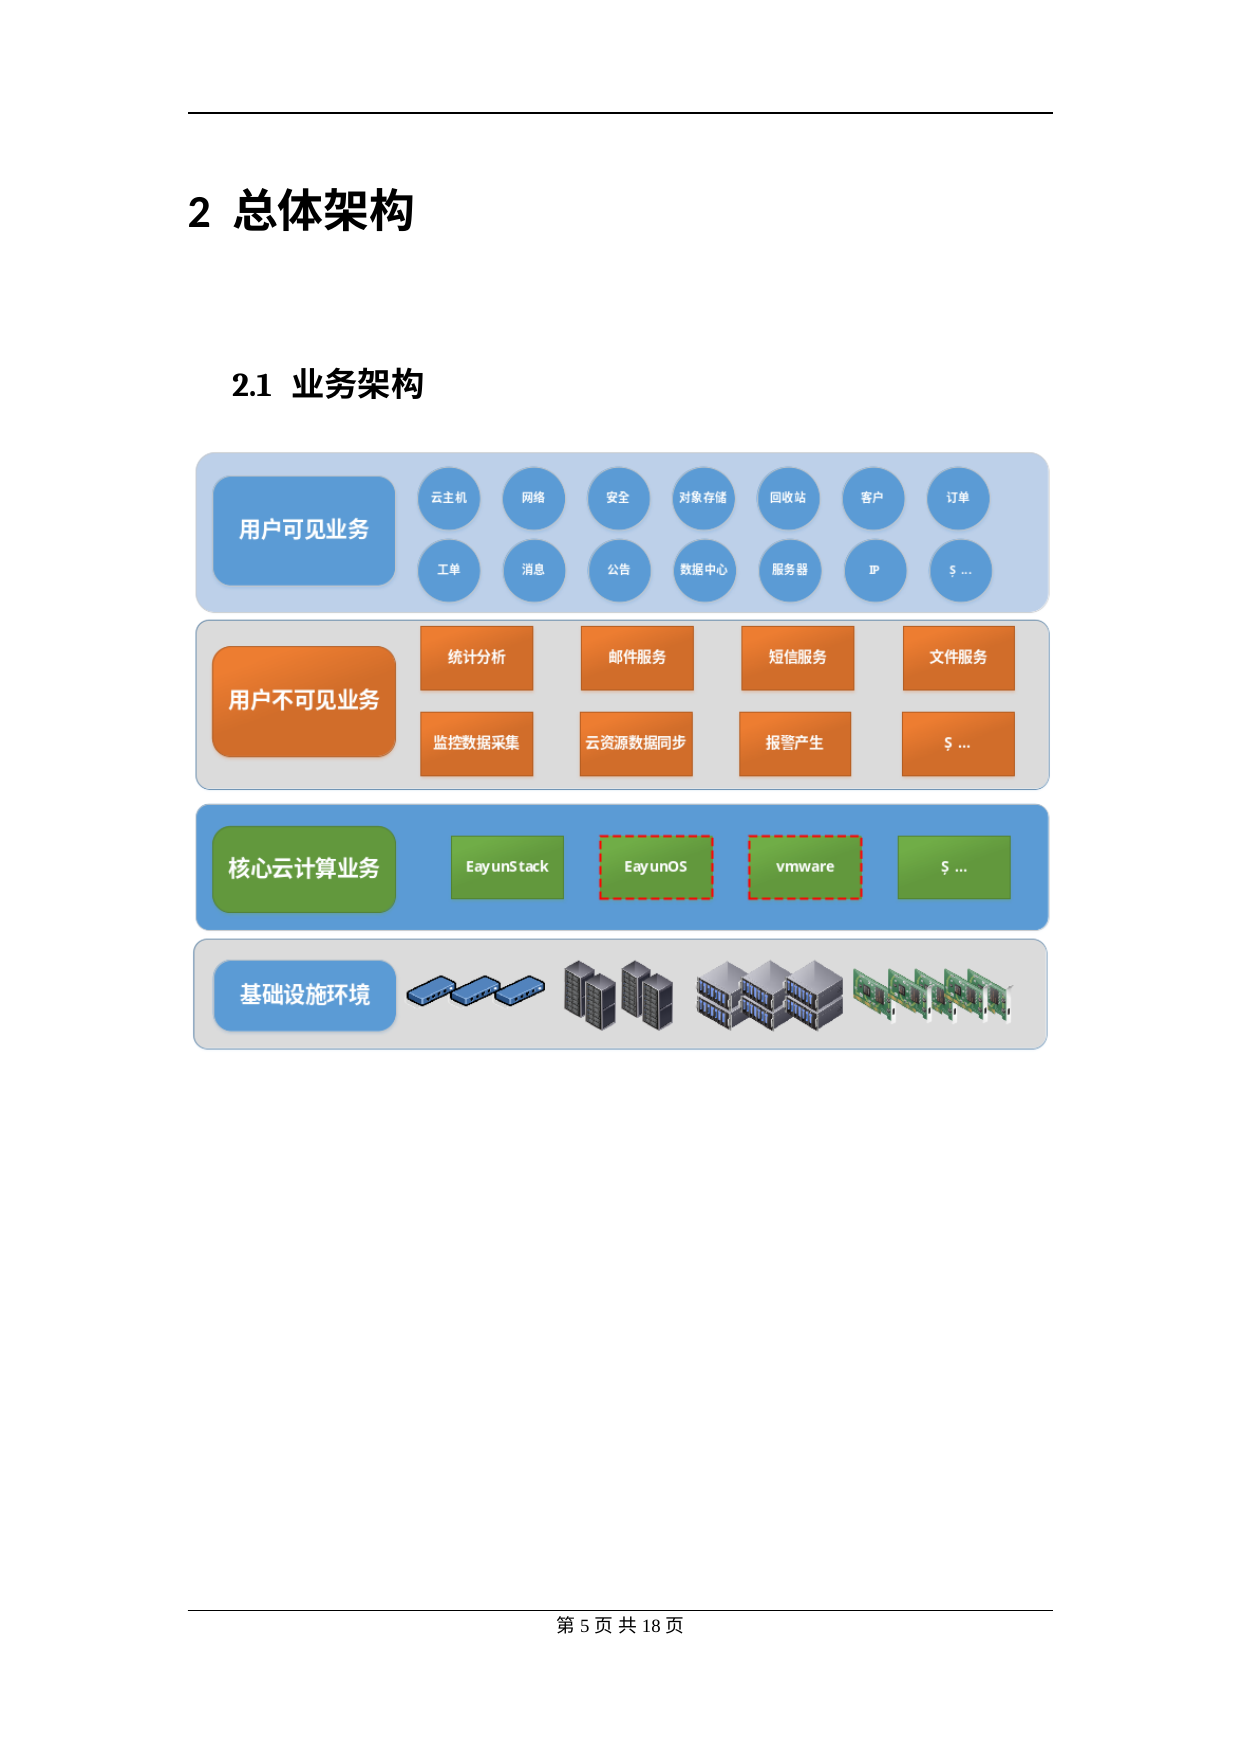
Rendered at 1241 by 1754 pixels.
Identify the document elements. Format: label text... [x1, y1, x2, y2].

subtitle 业务架构 [232, 349, 1053, 414]
subtitle 总体架构 [187, 158, 1053, 256]
